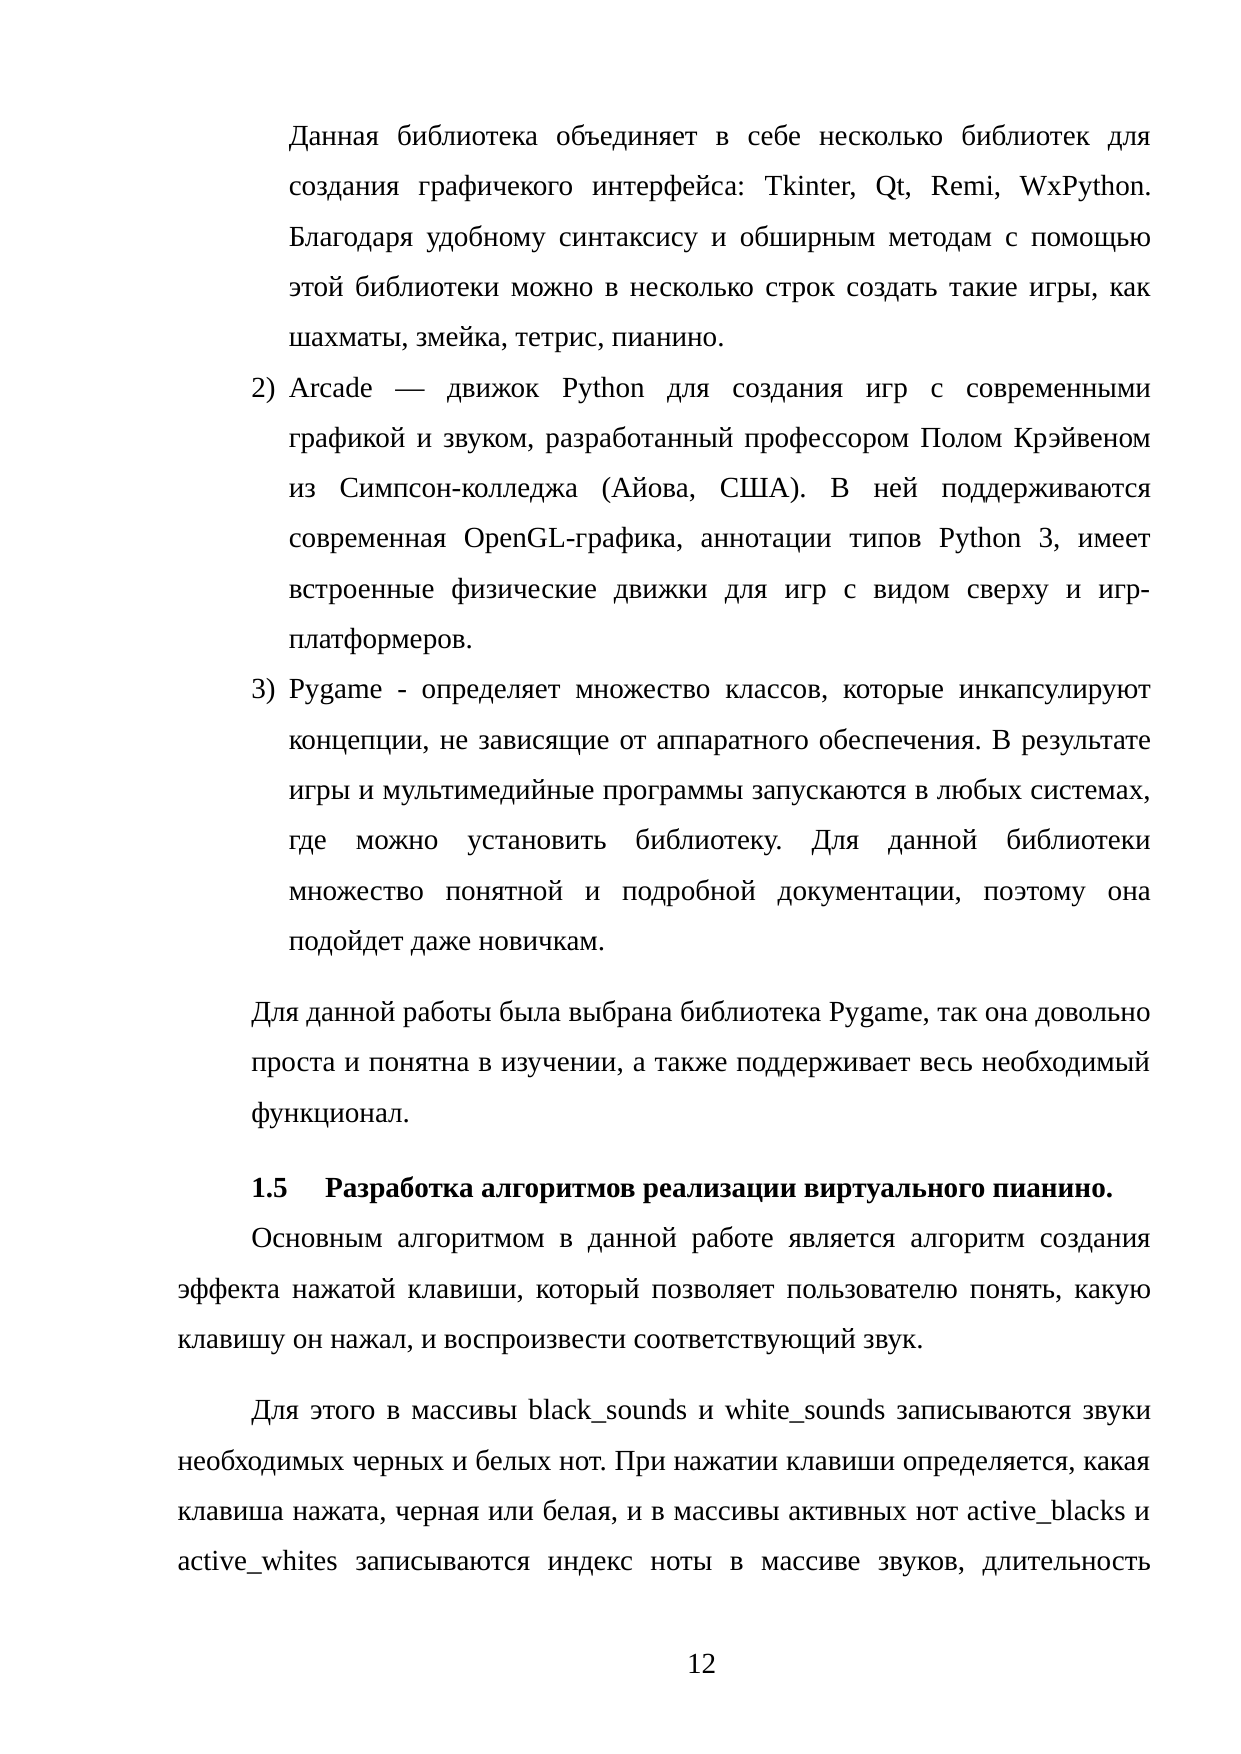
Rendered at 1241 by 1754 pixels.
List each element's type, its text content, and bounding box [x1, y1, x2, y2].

list Pygame - определяет множество классов, которые инкапсулируют концепции, не зависящие от аппаратного обеспечения. В результате игры и мультимедийные программы запускаются в любых системах, где можно установить библиотеку. Для данной библиотеки множество понятной и подробной документации, поэтому она подойдет даже новичкам. [251, 672, 1152, 957]
text Основным алгоритмом в данной работе является алгоритм создания эффекта нажатой клавиши, который позволяет пользователю понять, какую клавишу он нажал, и воспроизвести соответствующий звук. [177, 1221, 1152, 1355]
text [177, 1392, 1152, 1577]
list Данная библиотека объединяет в себе несколько библиотек для создания графичекого интерфейса: Tkinter, Qt, Remi, WxPython. Благодаря удобному синтаксису и обширным методам с помощью этой библиотеки можно в несколько строк создать такие игры, как шахматы, змейка, тетрис, пианино. [288, 118, 1152, 353]
text Для данной работы была выбрана библиотека Pygame, так она довольно проста и понятна в изучении, а также поддерживает весь необходимый функционал. [251, 994, 1152, 1128]
list Arcade — движок Python для создания игр с современными графикой и звуком, разработанный профессором Полом Крэйвеном из Симпсон-колледжа (Айова, США). В ней поддерживаются современная OpenGL-графика, аннотации типов Python 3, имеет встроенные физические движки для игр с видом сверху и игр-платформеров. [251, 370, 1152, 655]
subtitle Разработка алгоритмов реализации виртуального пианино. [177, 1170, 1152, 1204]
